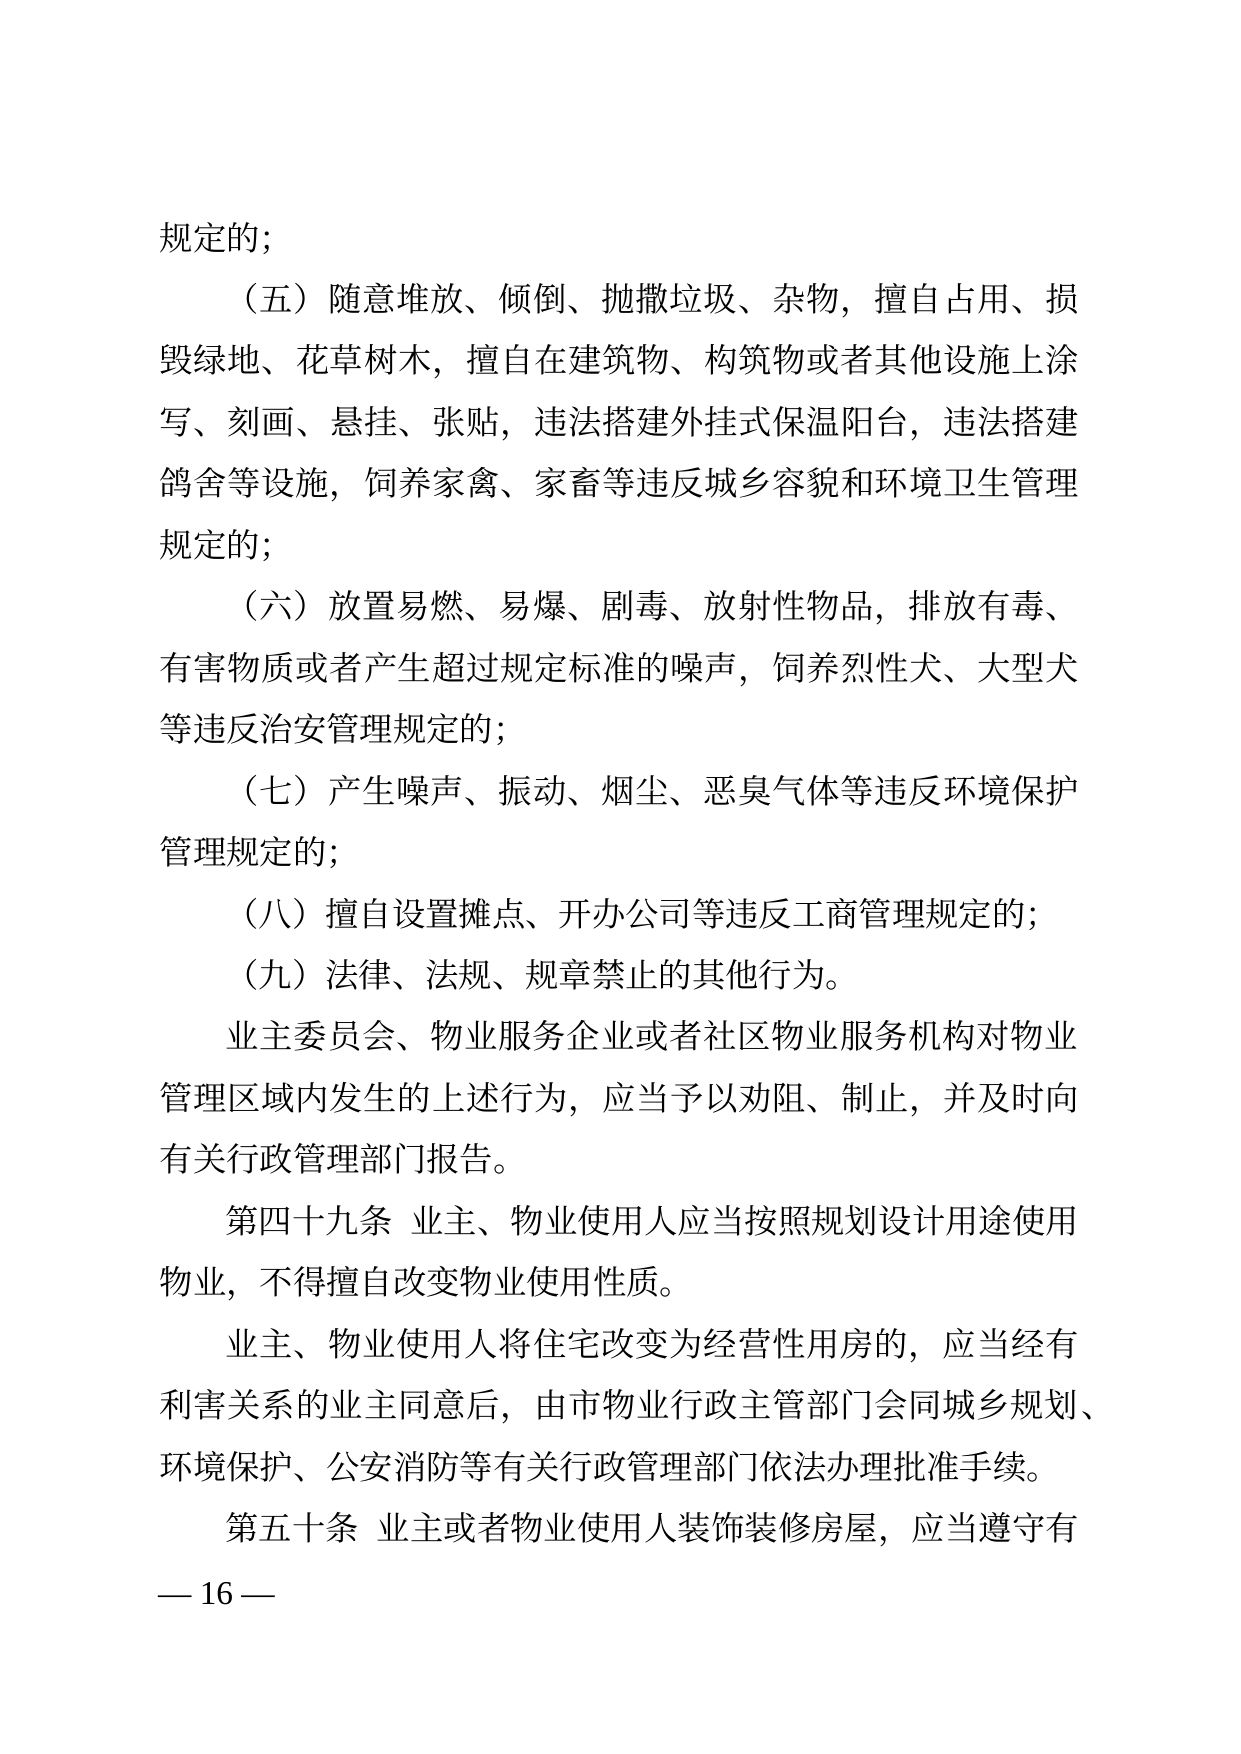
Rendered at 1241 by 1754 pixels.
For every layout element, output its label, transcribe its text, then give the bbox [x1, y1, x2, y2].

text （八）擅自设置摊点、开办公司等违反工商管理规定的； [159, 877, 1081, 938]
text 第四十九条 业主、物业使用人应当按照规划设计用途使用物业，不得擅自改变物业使用性质。 [159, 1184, 1081, 1307]
text （七）产生噪声、振动、烟尘、恶臭气体等违反环境保护管理规定的； [159, 754, 1081, 877]
text 业主、物业使用人将住宅改变为经营性用房的，应当经有利害关系的业主同意后，由市物业行政主管部门会同城乡规划、环境保护、公安消防等有关行政管理部门依法办理批准手续。 [159, 1307, 1081, 1491]
text （九）法律、法规、规章禁止的其他行为。 [159, 938, 1081, 1000]
text （五）随意堆放、倾倒、抛撒垃圾、杂物，擅自占用、损毁绿地、花草树木，擅自在建筑物、构筑物或者其他设施上涂写、刻画、悬挂、张贴，违法搭建外挂式保温阳台，违法搭建鸽舍等设施，饲养家禽、家畜等违反城乡容貌和环境卫生管理规定的； [159, 262, 1081, 569]
text 业主委员会、物业服务企业或者社区物业服务机构对物业管理区域内发生的上述行为，应当予以劝阻、制止，并及时向有关行政管理部门报告。 [159, 1000, 1081, 1184]
text （六）放置易燃、易爆、剧毒、放射性物品，排放有毒、有害物质或者产生超过规定标准的噪声，饲养烈性犬、大型犬等违反治安管理规定的； [159, 569, 1081, 754]
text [159, 201, 1081, 262]
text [159, 1491, 1081, 1553]
